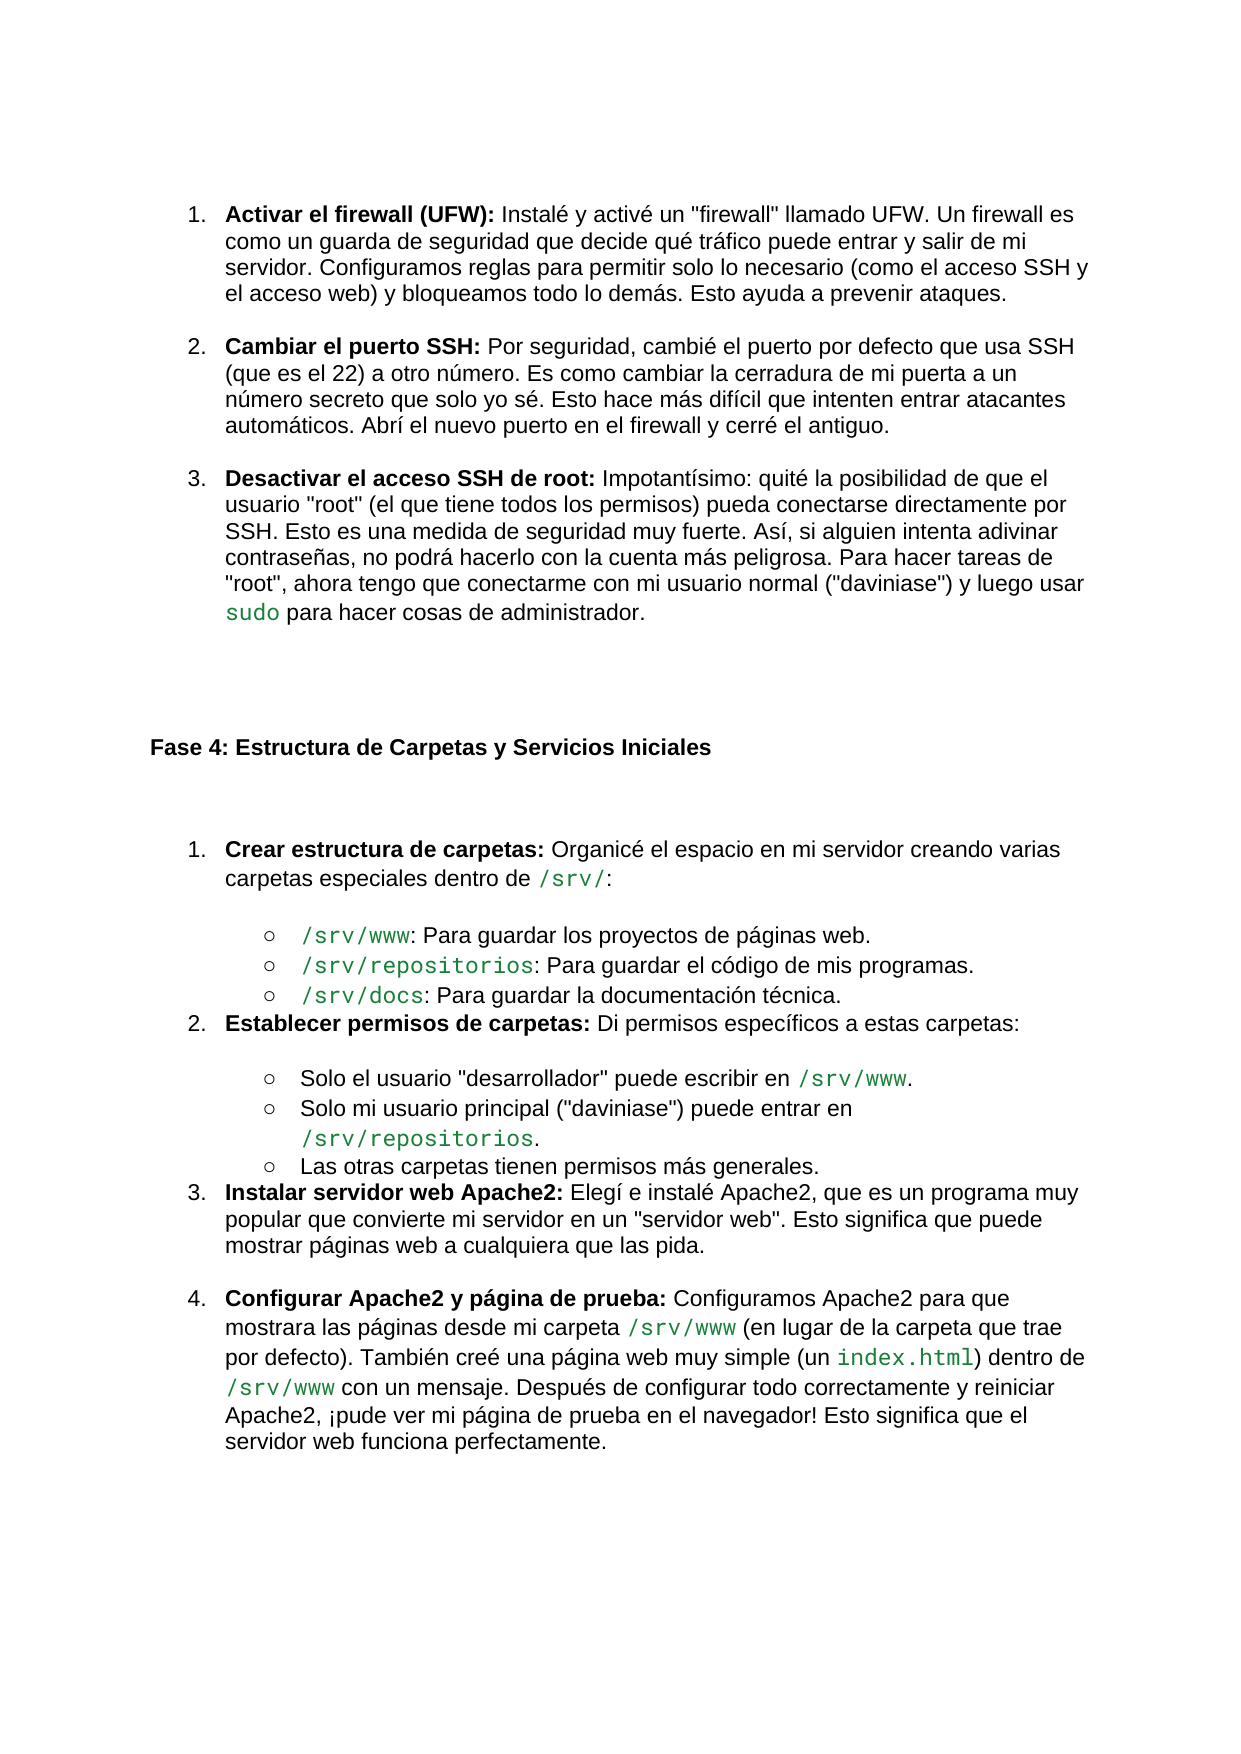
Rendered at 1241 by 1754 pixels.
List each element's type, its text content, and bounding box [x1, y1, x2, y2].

list Desactivar el acceso SSH de root: Impotantísimo: quité la posibilidad de que el usuario "root" (el que tiene todos los permisos) pueda conectarse directamente por SSH. Esto es una medida de seguridad muy fuerte. Así, si alguien intenta adivinar contraseñas, no podrá hacerlo con la cuenta más peligrosa. Para hacer tareas de "root", ahora tengo que conectarme con mi usuario normal ("daviniase") y luego usar sudo para hacer cosas de administrador. [187, 465, 1090, 653]
list Las otras carpetas tienen permisos más generales. [262, 1153, 1090, 1179]
list Configurar Apache2 y página de prueba: Configuramos Apache2 para que mostrara las páginas desde mi carpeta /srv/www (en lugar de la carpeta que trae por defecto). También creé una página web muy simple (un index.html) dentro de /srv/www con un mensaje. Después de configurar todo correctamente y reiniciar Apache2, ¡pude ver mi página de prueba en el navegador! Esto significa que el servidor web funciona perfectamente. [187, 1285, 1090, 1454]
list Activar el firewall (UFW): Instalé y activé un "firewall" llamado UFW. Un firewall es como un guarda de seguridad que decide qué tráfico puede entrar y salir de mi servidor. Configuramos reglas para permitir solo lo necesario (como el acceso SSH y el acceso web) y bloqueamos todo lo demás. Esto ayuda a prevenir ataques. [187, 201, 1090, 333]
list Solo mi usuario principal ("daviniase") puede entrar en /srv/repositorios. [262, 1093, 1090, 1153]
list /srv/www: Para guardar los proyectos de páginas web. [262, 919, 1090, 949]
list Establecer permisos de carpetas: Di permisos específicos a estas carpetas: [187, 1010, 1090, 1062]
list /srv/repositorios: Para guardar el código de mis programas. [262, 949, 1090, 979]
list Cambiar el puerto SSH: Por seguridad, cambié el puerto por defecto que usa SSH (que es el 22) a otro número. Es como cambiar la cerradura de mi puerta a un número secreto que solo yo sé. Esto hace más difícil que intenten entrar atacantes automáticos. Abrí el nuevo puerto en el firewall y cerré el antiguo. [187, 333, 1090, 465]
list Instalar servidor web Apache2: Elegí e instalé Apache2, que es un programa muy popular que convierte mi servidor en un "servidor web". Esto significa que puede mostrar páginas web a cualquiera que las pida. [187, 1179, 1090, 1285]
list /srv/docs: Para guardar la documentación técnica. [262, 979, 1090, 1010]
list Crear estructura de carpetas: Organicé el espacio en mi servidor creando varias carpetas especiales dentro de /srv/: [187, 836, 1090, 919]
text Fase 4: Estructura de Carpetas y Servicios Iniciales [150, 733, 1090, 760]
list Solo el usuario "desarrollador" puede escribir en /srv/www. [262, 1062, 1090, 1093]
